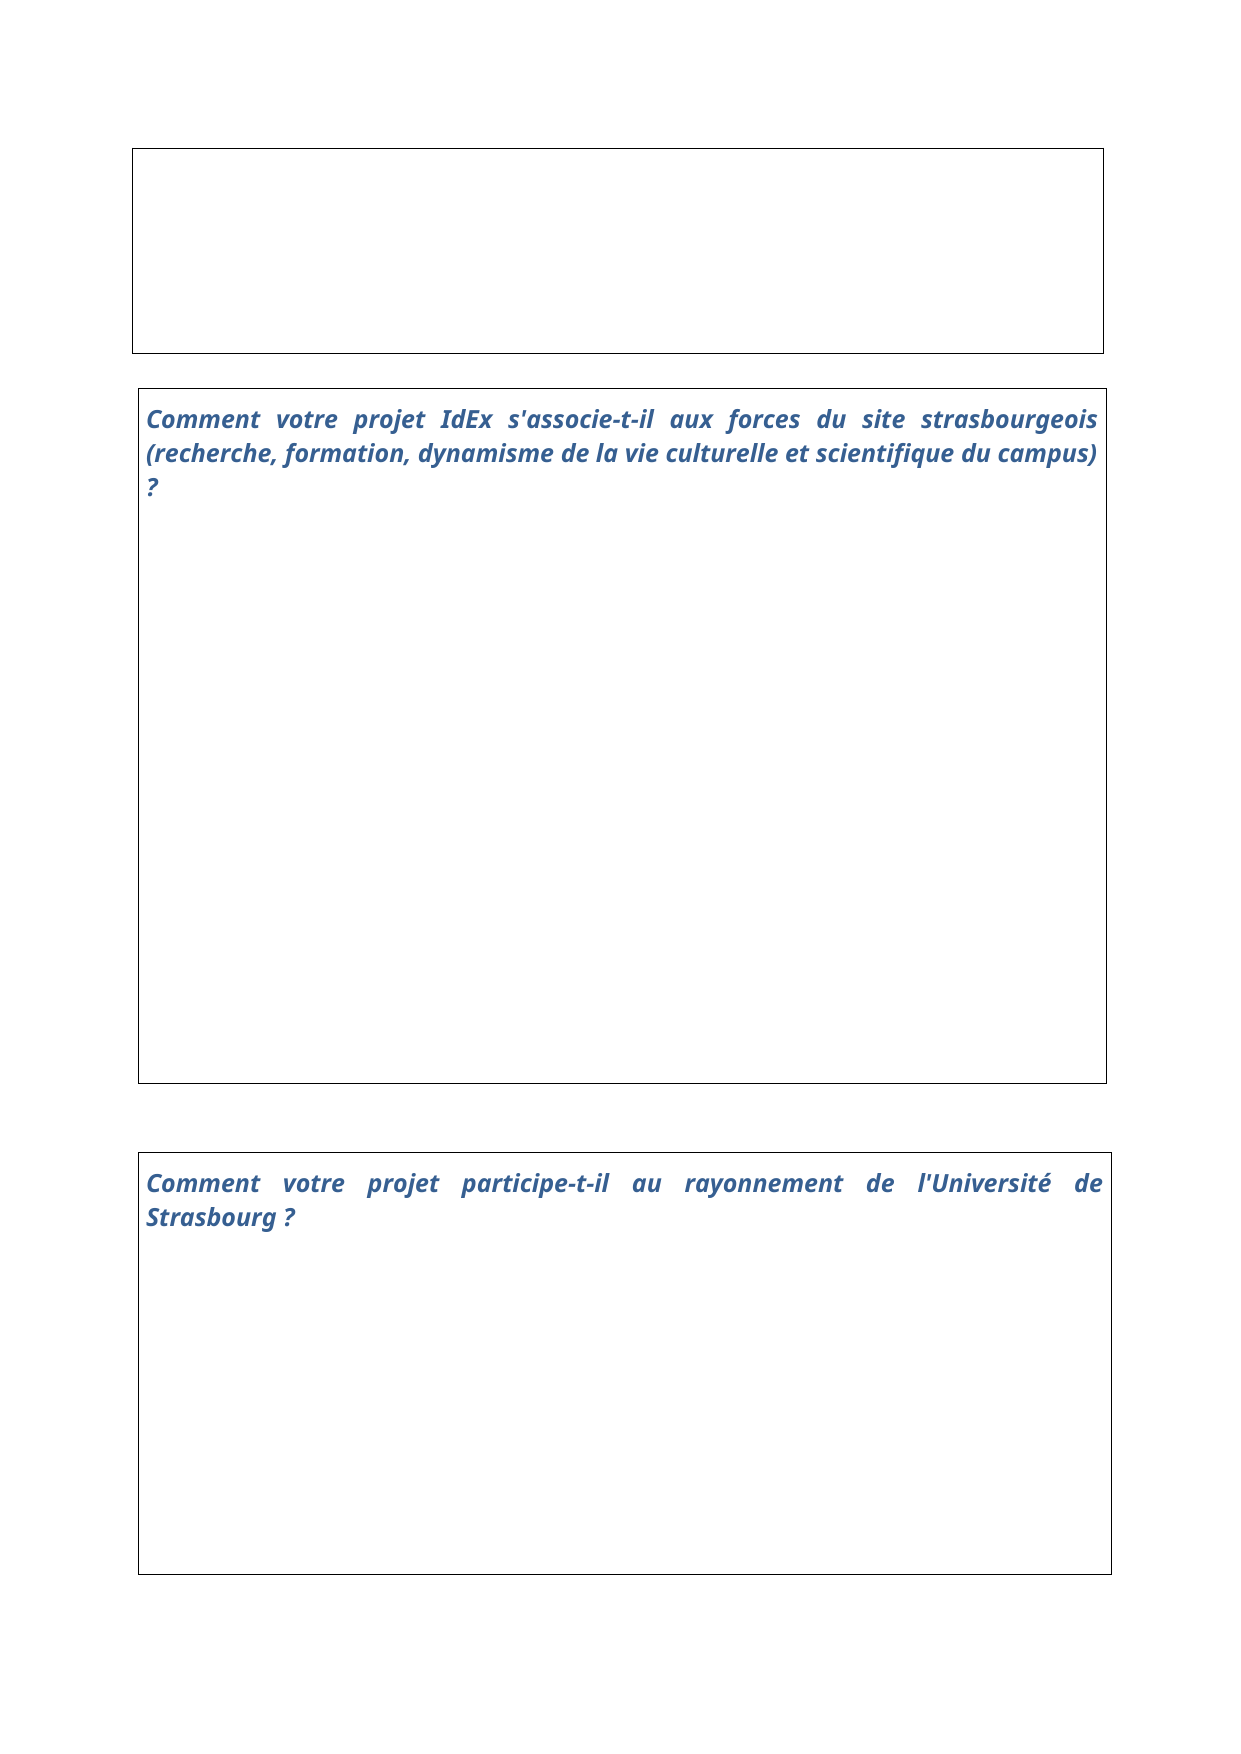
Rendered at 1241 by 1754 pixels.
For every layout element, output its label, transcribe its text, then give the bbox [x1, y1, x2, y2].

table_header Comment votre projet IdEx s'associe-t-il aux forces du site strasbourgeois (recherche, formation, dynamisme de la vie culturelle et scientifique du campus) ? [139, 389, 1106, 1083]
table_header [139, 1153, 1111, 1574]
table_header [133, 149, 1103, 353]
